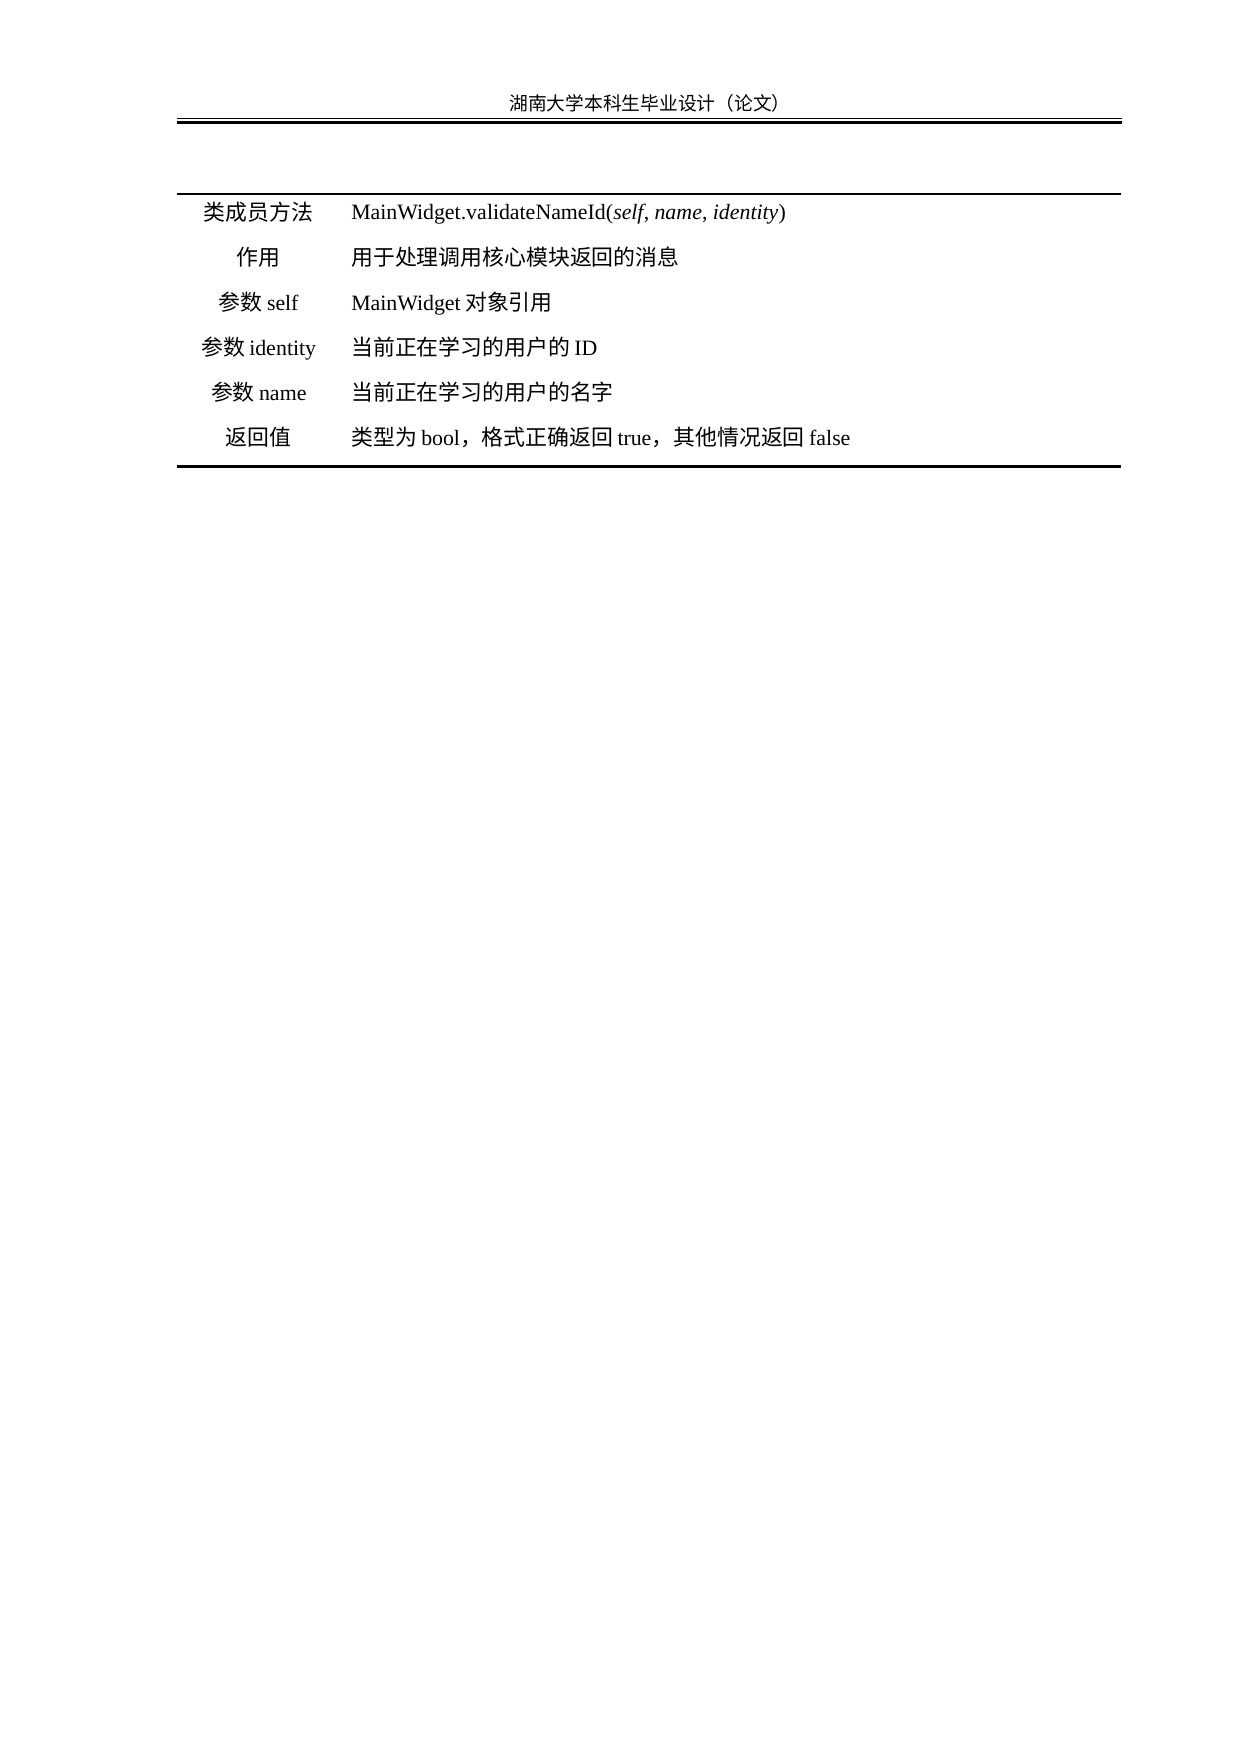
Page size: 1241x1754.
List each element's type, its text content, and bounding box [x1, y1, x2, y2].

table_cell 类型为bool，格式正确返回true，其他情况返回false [340, 420, 1121, 465]
table_cell MainWidget对象引用 [340, 285, 1121, 330]
table_cell 参数self [177, 285, 340, 330]
table_cell 参数name [177, 375, 340, 420]
table_cell 用于处理调用核心模块返回的消息 [340, 240, 1121, 285]
table_cell 作用 [177, 240, 340, 285]
table_cell 当前正在学习的用户的名字 [340, 375, 1121, 420]
table_cell MainWidget.validateNameId(self, name, identity) [340, 195, 1121, 240]
table_cell 类成员方法 [177, 195, 340, 240]
table_cell 当前正在学习的用户的ID [340, 330, 1121, 375]
table_cell 参数identity [177, 330, 340, 375]
table_cell 返回值 [177, 420, 340, 465]
